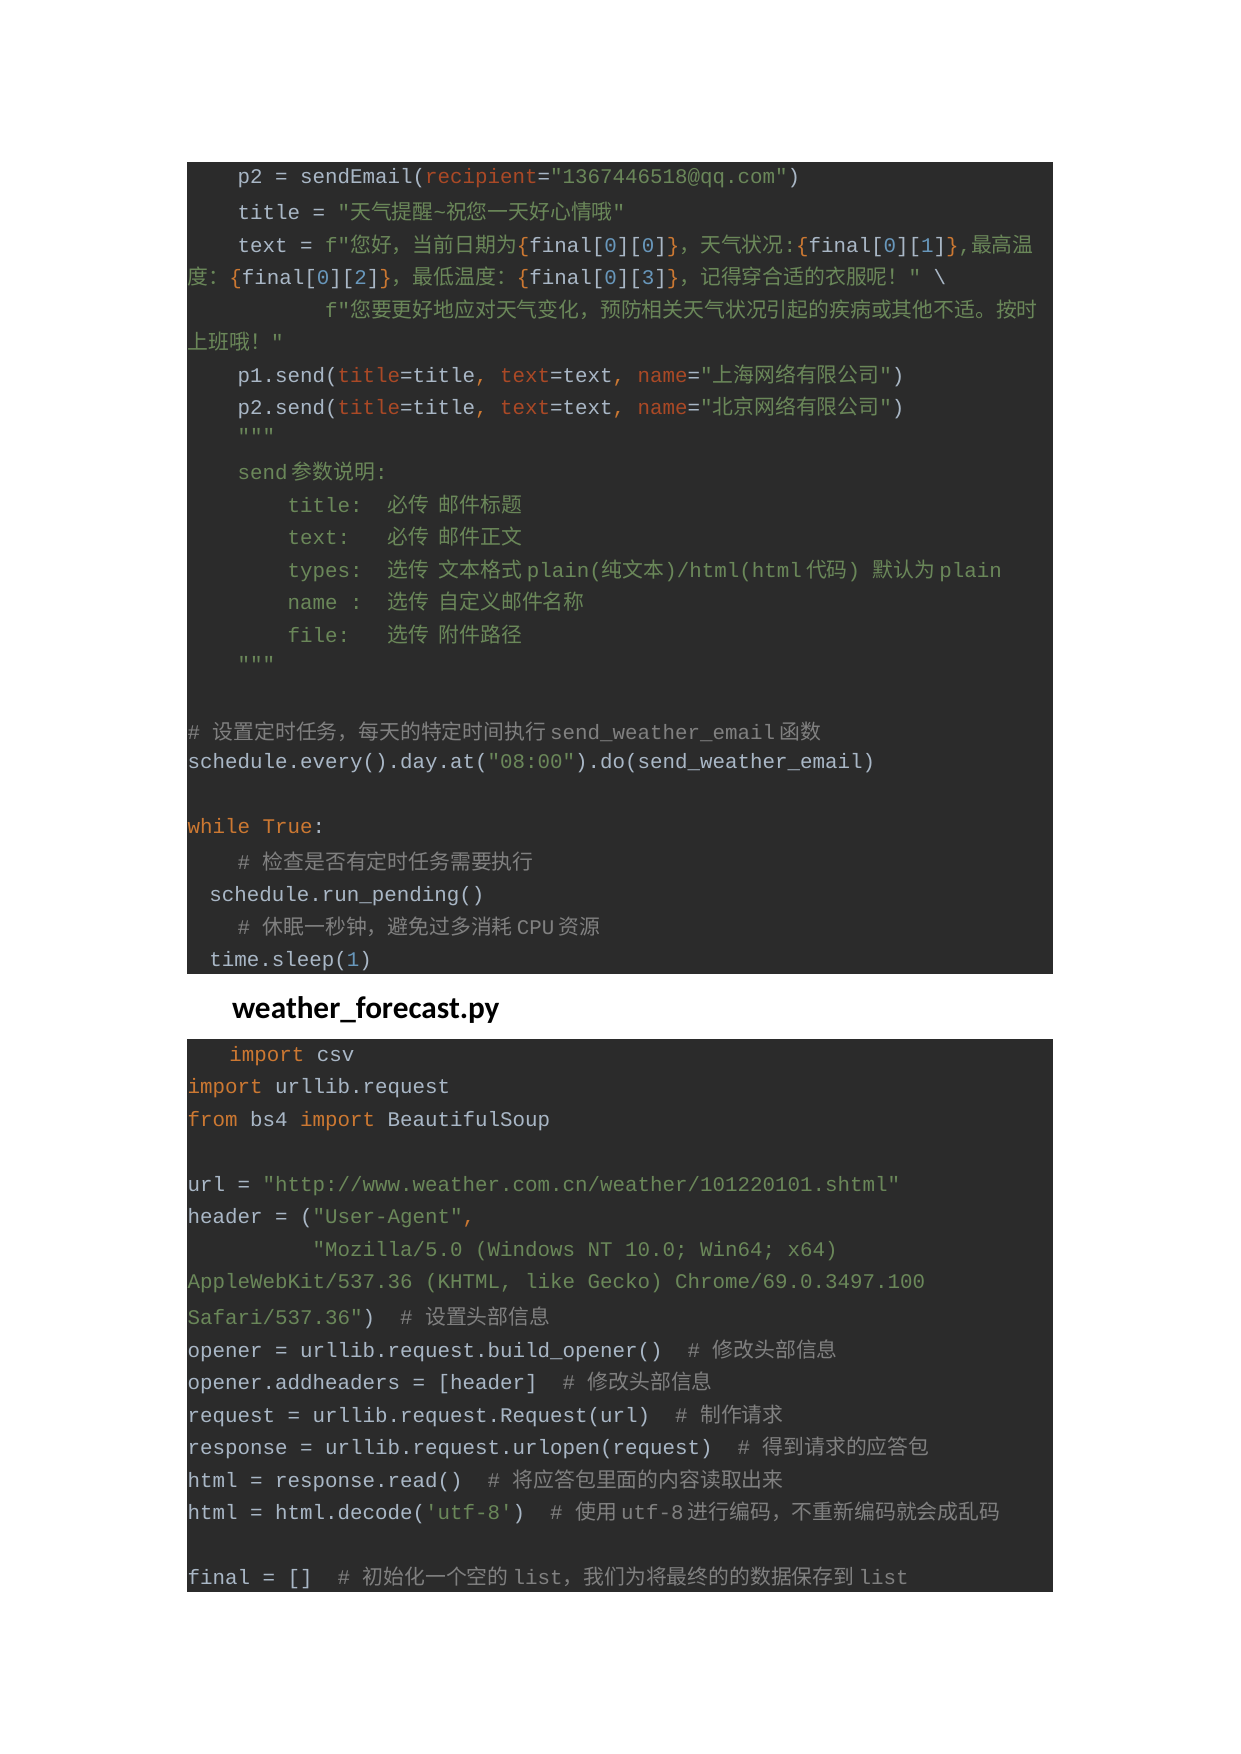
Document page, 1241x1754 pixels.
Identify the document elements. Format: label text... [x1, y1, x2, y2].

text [187, 162, 1053, 974]
text weather_forecast.py [232, 974, 1053, 1039]
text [187, 1039, 1053, 1592]
